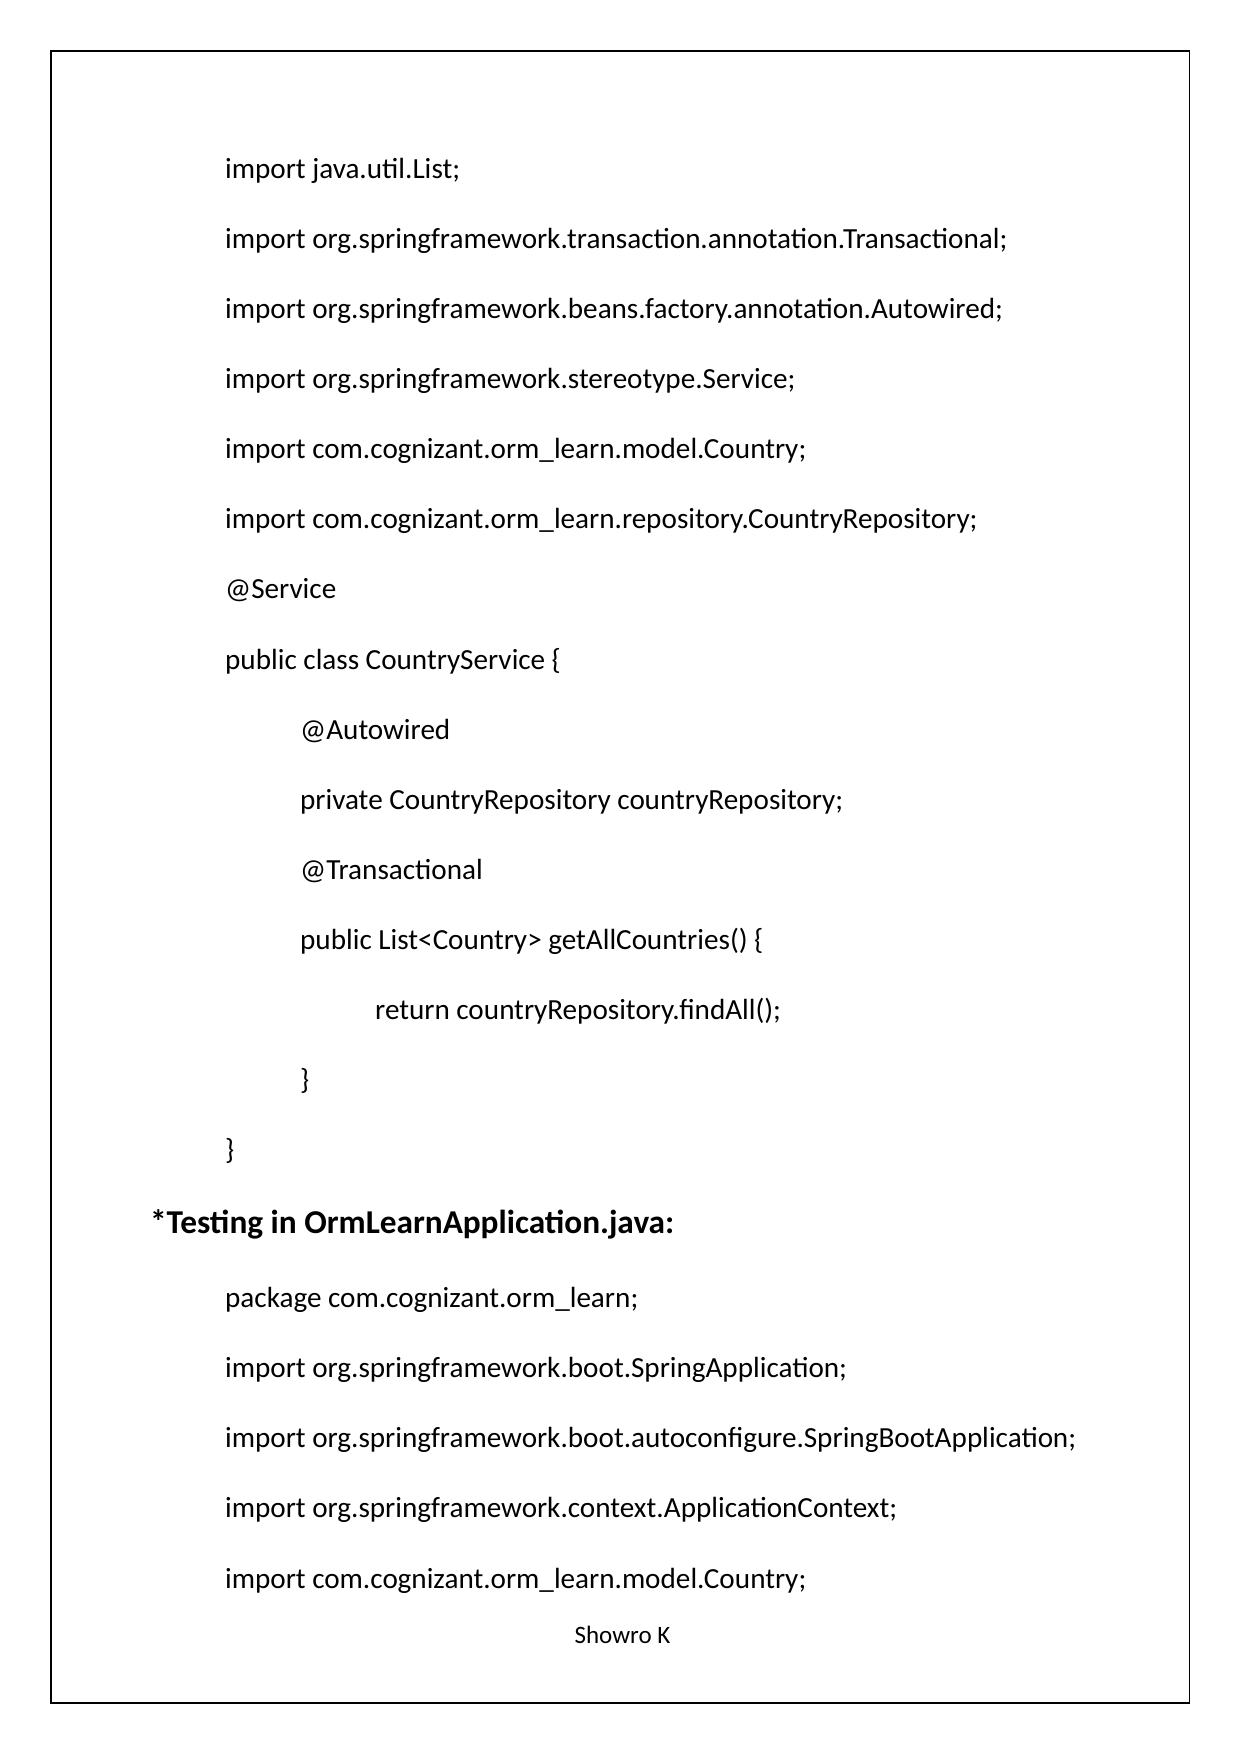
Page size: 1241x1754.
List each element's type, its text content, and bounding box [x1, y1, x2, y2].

text private CountryRepository countryRepository; [150, 781, 1090, 817]
text } [150, 1061, 1090, 1097]
text import org.springframework.context.ApplicationContext; [150, 1489, 1090, 1525]
text import org.springframework.boot.SpringApplication; [150, 1349, 1090, 1385]
text public class CountryService { [150, 641, 1090, 676]
text package com.cognizant.orm_learn; [150, 1279, 1090, 1315]
text return countryRepository.findAll(); [150, 991, 1090, 1027]
text @Service [150, 571, 1090, 606]
text import java.util.List; [150, 150, 1090, 186]
text import org.springframework.stereotype.Service; [150, 360, 1090, 396]
text public List<Country> getAllCountries() { [150, 921, 1090, 957]
text import org.springframework.boot.autoconfigure.SpringBootApplication; [150, 1419, 1090, 1455]
text } [150, 1131, 1090, 1167]
text import org.springframework.transaction.annotation.Transactional; [150, 220, 1090, 256]
text import org.springframework.beans.factory.annotation.Autowired; [150, 290, 1090, 326]
text @Autowired [150, 711, 1090, 746]
text import com.cognizant.orm_learn.model.Country; [150, 430, 1090, 466]
text import com.cognizant.orm_learn.repository.CountryRepository; [150, 501, 1090, 536]
text @Transactional [150, 851, 1090, 887]
text *Testing in OrmLearnApplication.java: [150, 1202, 1090, 1242]
text import com.cognizant.orm_learn.model.Country; [150, 1560, 1090, 1595]
